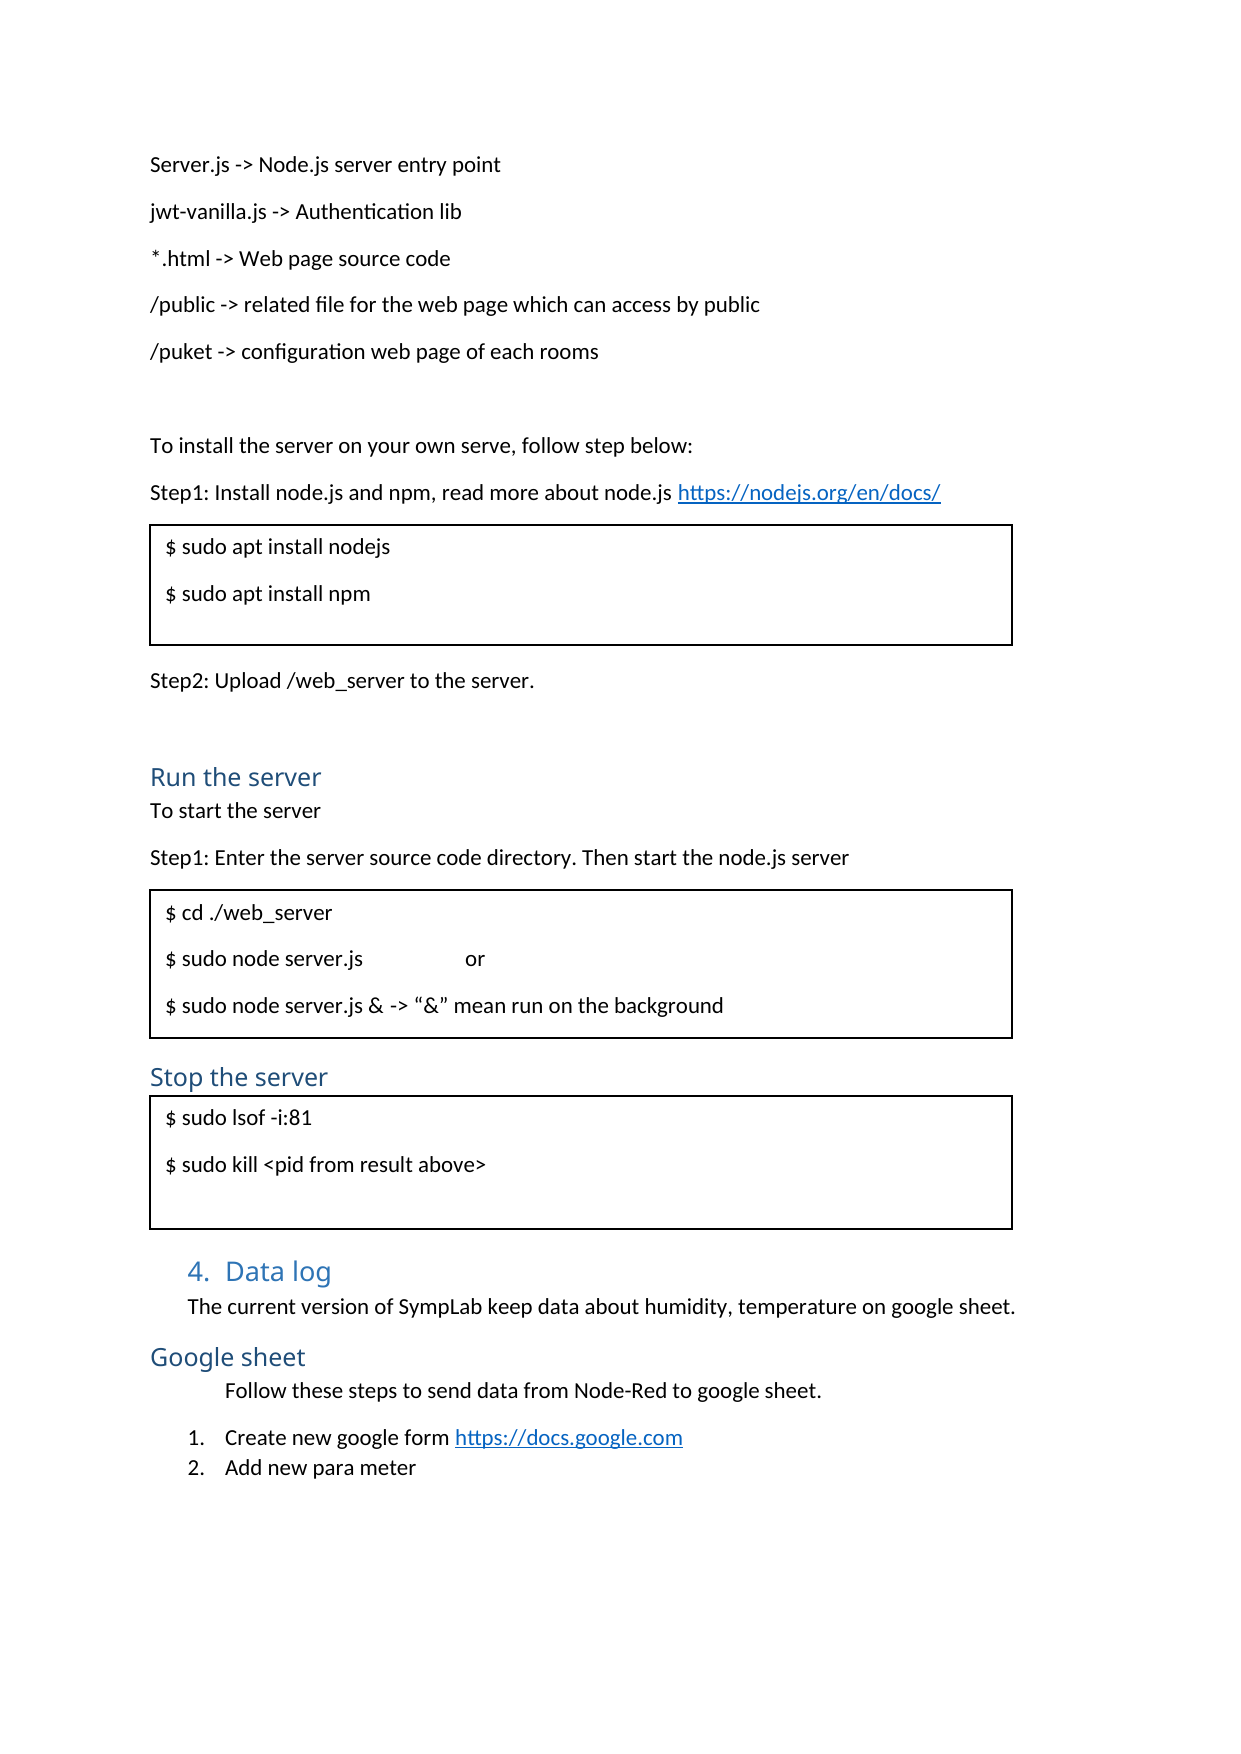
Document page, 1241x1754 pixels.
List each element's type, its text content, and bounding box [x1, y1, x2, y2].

subtitle Stop the server [150, 1059, 1090, 1093]
text The current version of SympLab keep data about humidity, temperature on google sheet. [187, 1292, 1090, 1320]
text Server.js -> Node.js server entry point [150, 150, 1090, 178]
text Step1: Enter the server source code directory. Then start the node.js server [150, 843, 1090, 871]
subtitle Run the server [150, 760, 1090, 794]
text To install the server on your own serve, follow step below: [150, 431, 1090, 459]
text Step2: Upload /web_server to the server. [150, 666, 1090, 694]
list Add new para meter [187, 1453, 1090, 1481]
list Create new google form https://docs.google.com [187, 1423, 1090, 1451]
text /puket -> configuration web page of each rooms [150, 337, 1090, 366]
text To start the server [150, 796, 1090, 824]
text jwt-vanilla.js -> Authentication lib [150, 197, 1090, 225]
text Follow these steps to send data from Node-Red to google sheet. [150, 1376, 1090, 1404]
subtitle Data log [187, 1252, 1090, 1289]
text Step1: Install node.js and npm, read more about node.js https://nodejs.org/en/docs/ [150, 478, 1090, 506]
subtitle Google sheet [150, 1339, 1090, 1373]
text /public -> related file for the web page which can access by public [150, 291, 1090, 319]
text *.html -> Web page source code [150, 244, 1090, 272]
